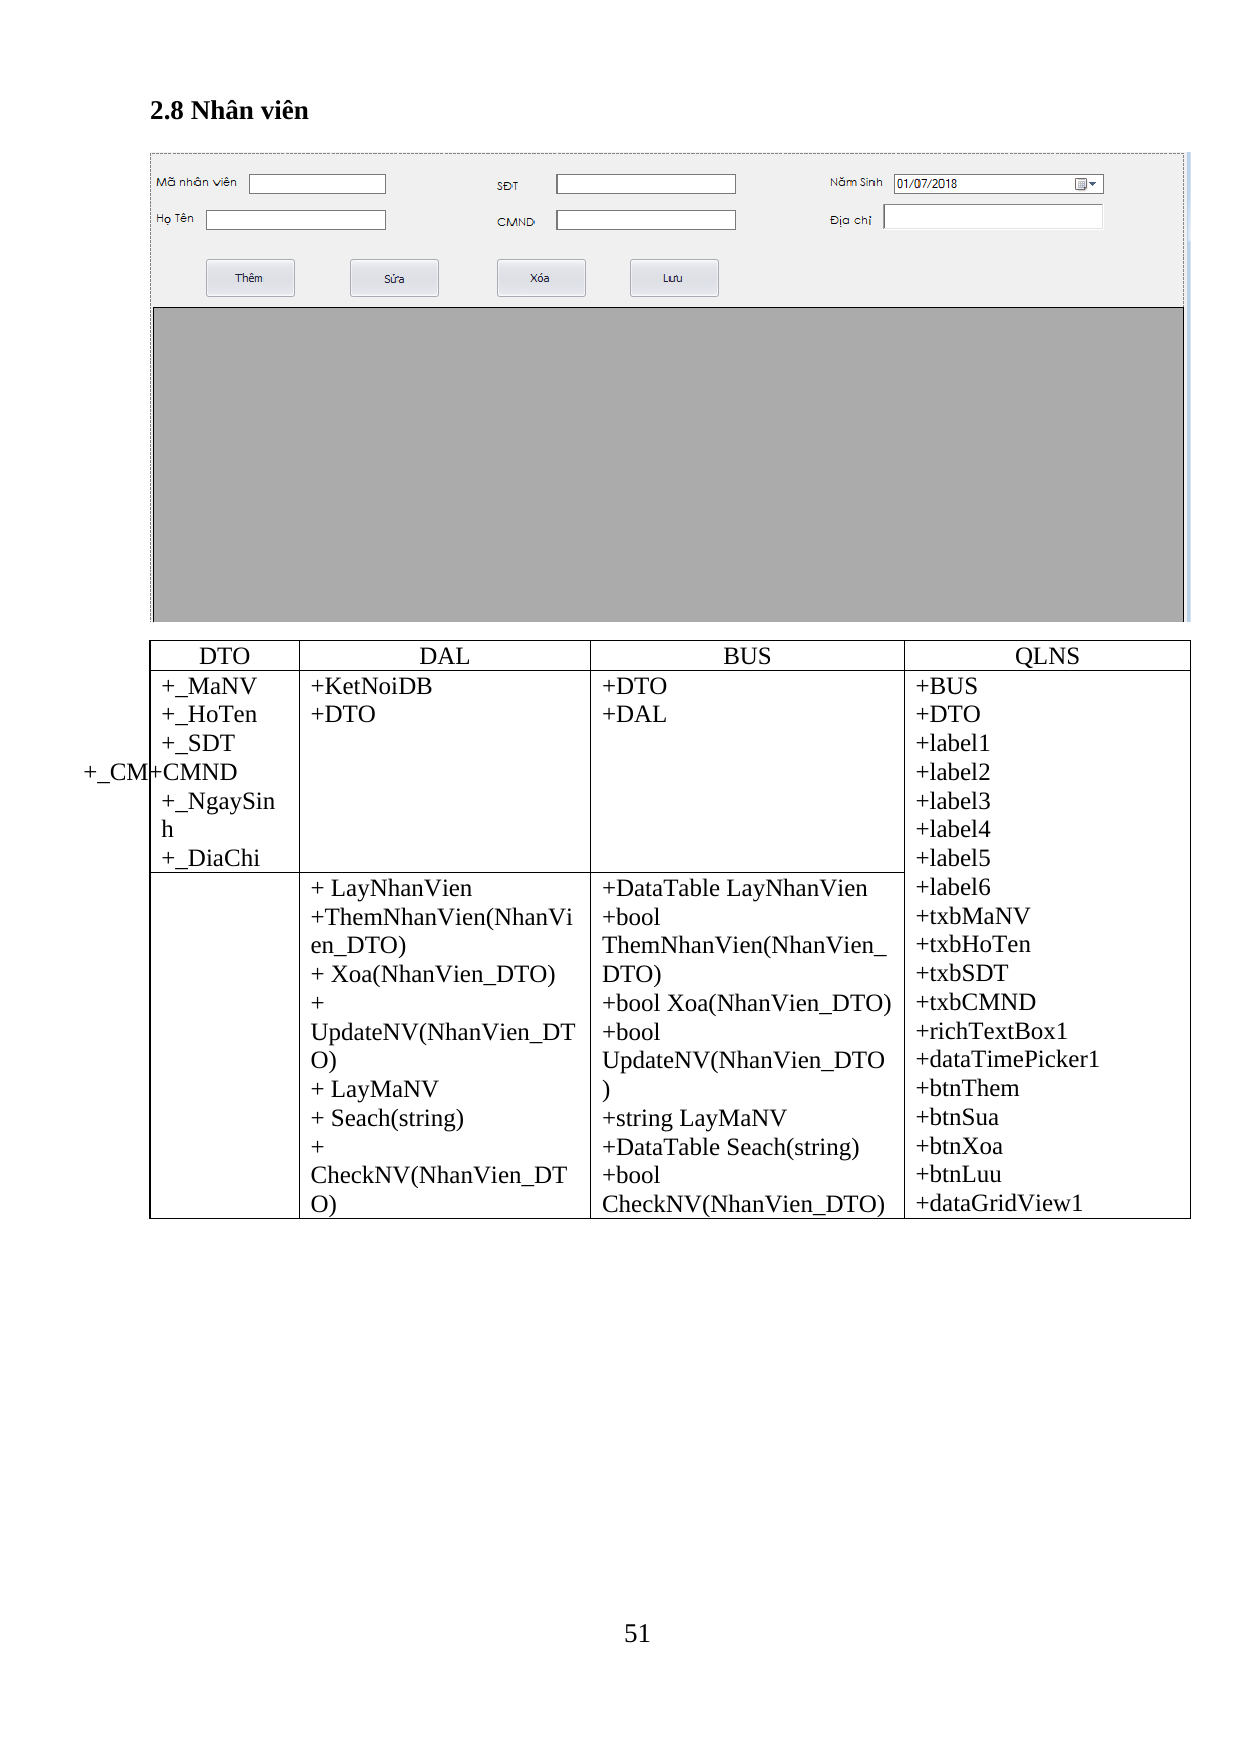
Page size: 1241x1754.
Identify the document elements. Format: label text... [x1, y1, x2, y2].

table_header DAL [300, 641, 590, 670]
table_header DTO [151, 641, 299, 670]
table_cell + LayNhanVien +ThemNhanVien(NhanVien_DTO) + Xoa(NhanVien_DTO) + UpdateNV(NhanVien_DTO) + LayMaNV + Seach(string) + CheckNV(NhanVien_DTO) [300, 873, 590, 1218]
table_cell +KetNoiDB +DTO [300, 671, 590, 872]
subtitle 2.8 Nhân viên [150, 94, 1125, 125]
table_header QLNS [905, 641, 1190, 670]
table_cell +BUS +DTO +label1 +label2 +label3 +label4 +label5 +label6 +txbMaNV +txbHoTen +txbSDT +txbCMND +richTextBox1 +dataTimePicker1 +btnThem +btnSua +btnXoa +btnLuu +dataGridView1 [905, 671, 1190, 1218]
table_cell +DTO +DAL [591, 671, 904, 872]
picture [150, 152, 1191, 622]
table_cell [151, 873, 299, 1218]
table_cell +DataTable LayNhanVien +bool ThemNhanVien(NhanVien_DTO) +bool Xoa(NhanVien_DTO) +bool UpdateNV(NhanVien_DTO) +string LayMaNV +DataTable Seach(string) +bool CheckNV(NhanVien_DTO) [591, 873, 904, 1218]
table_header BUS [591, 641, 904, 670]
table_cell +_MaNV +_HoTen +_SDT +_CM+CMND +_NgaySinh +_DiaChi [151, 671, 299, 872]
